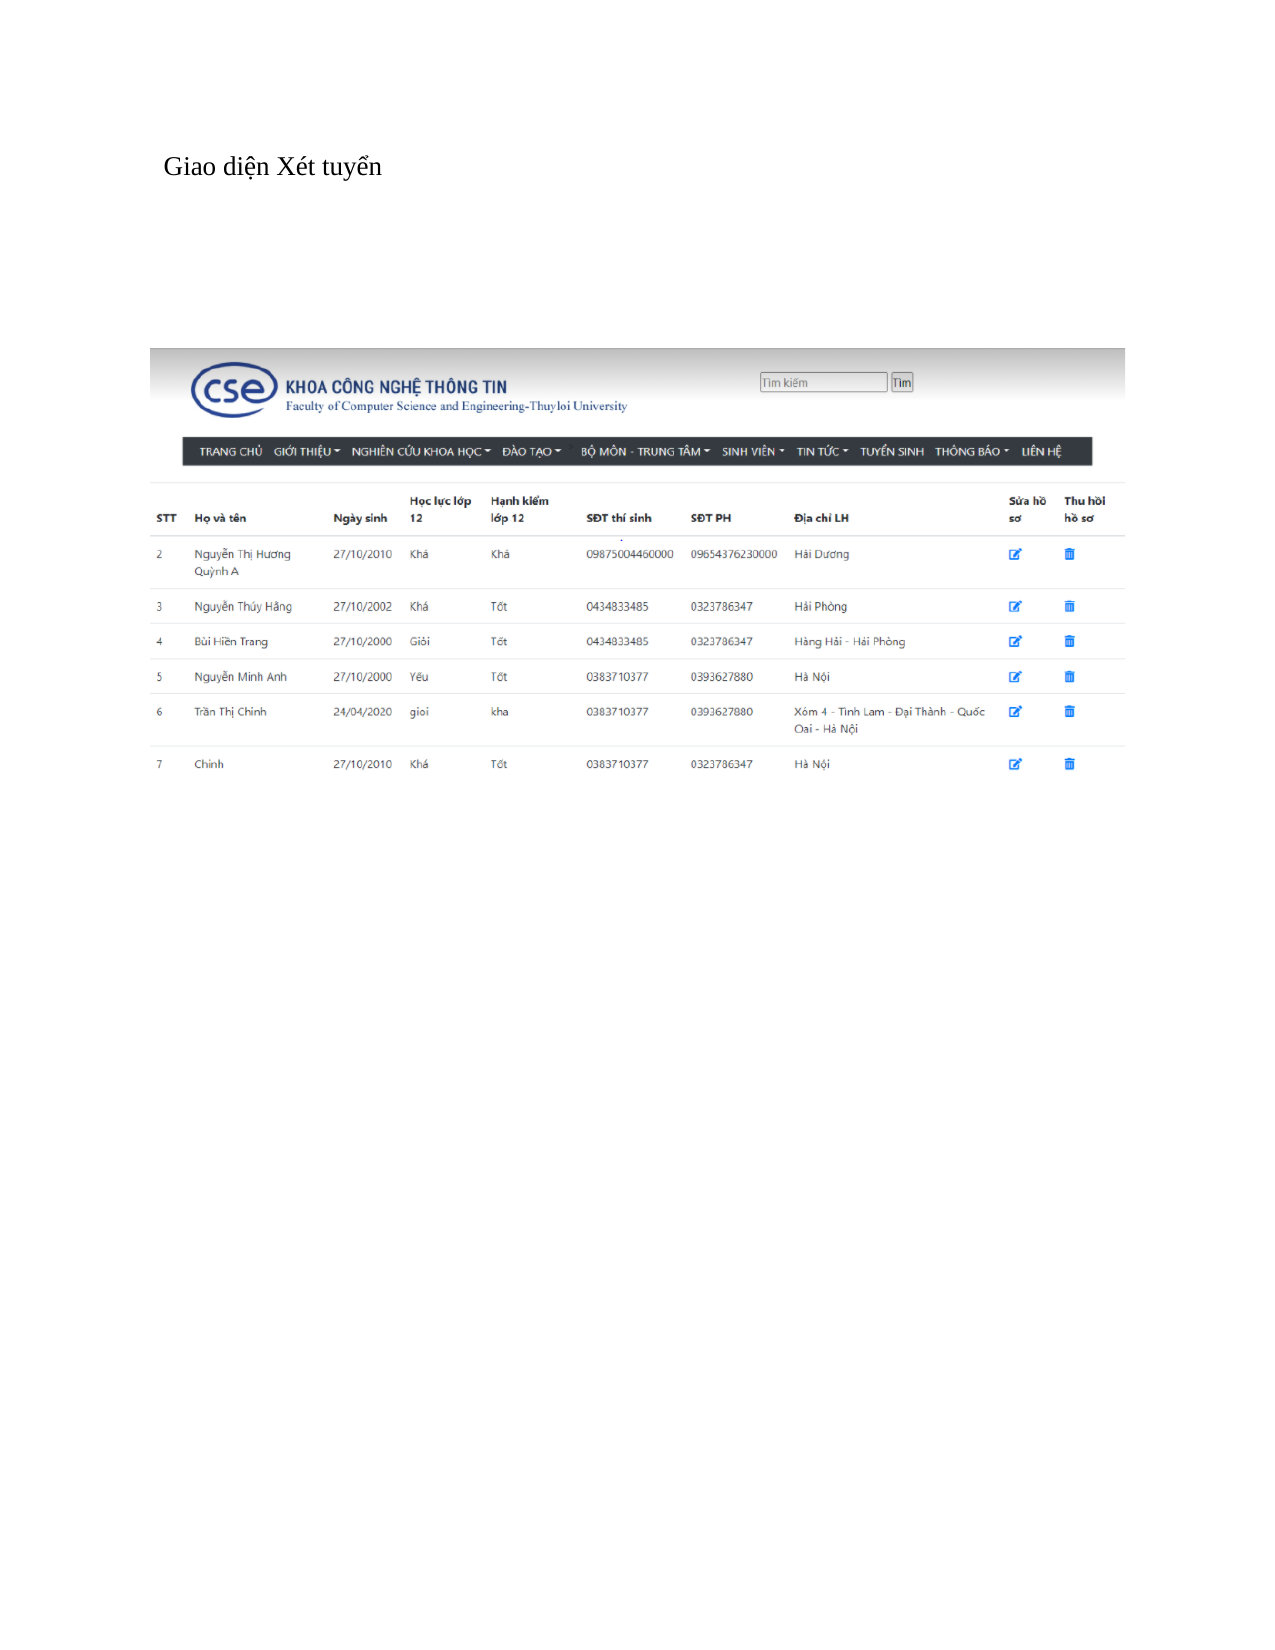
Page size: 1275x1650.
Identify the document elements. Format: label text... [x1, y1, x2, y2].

text Giao diện Xét tuyển [150, 150, 1125, 181]
picture [150, 348, 1125, 814]
